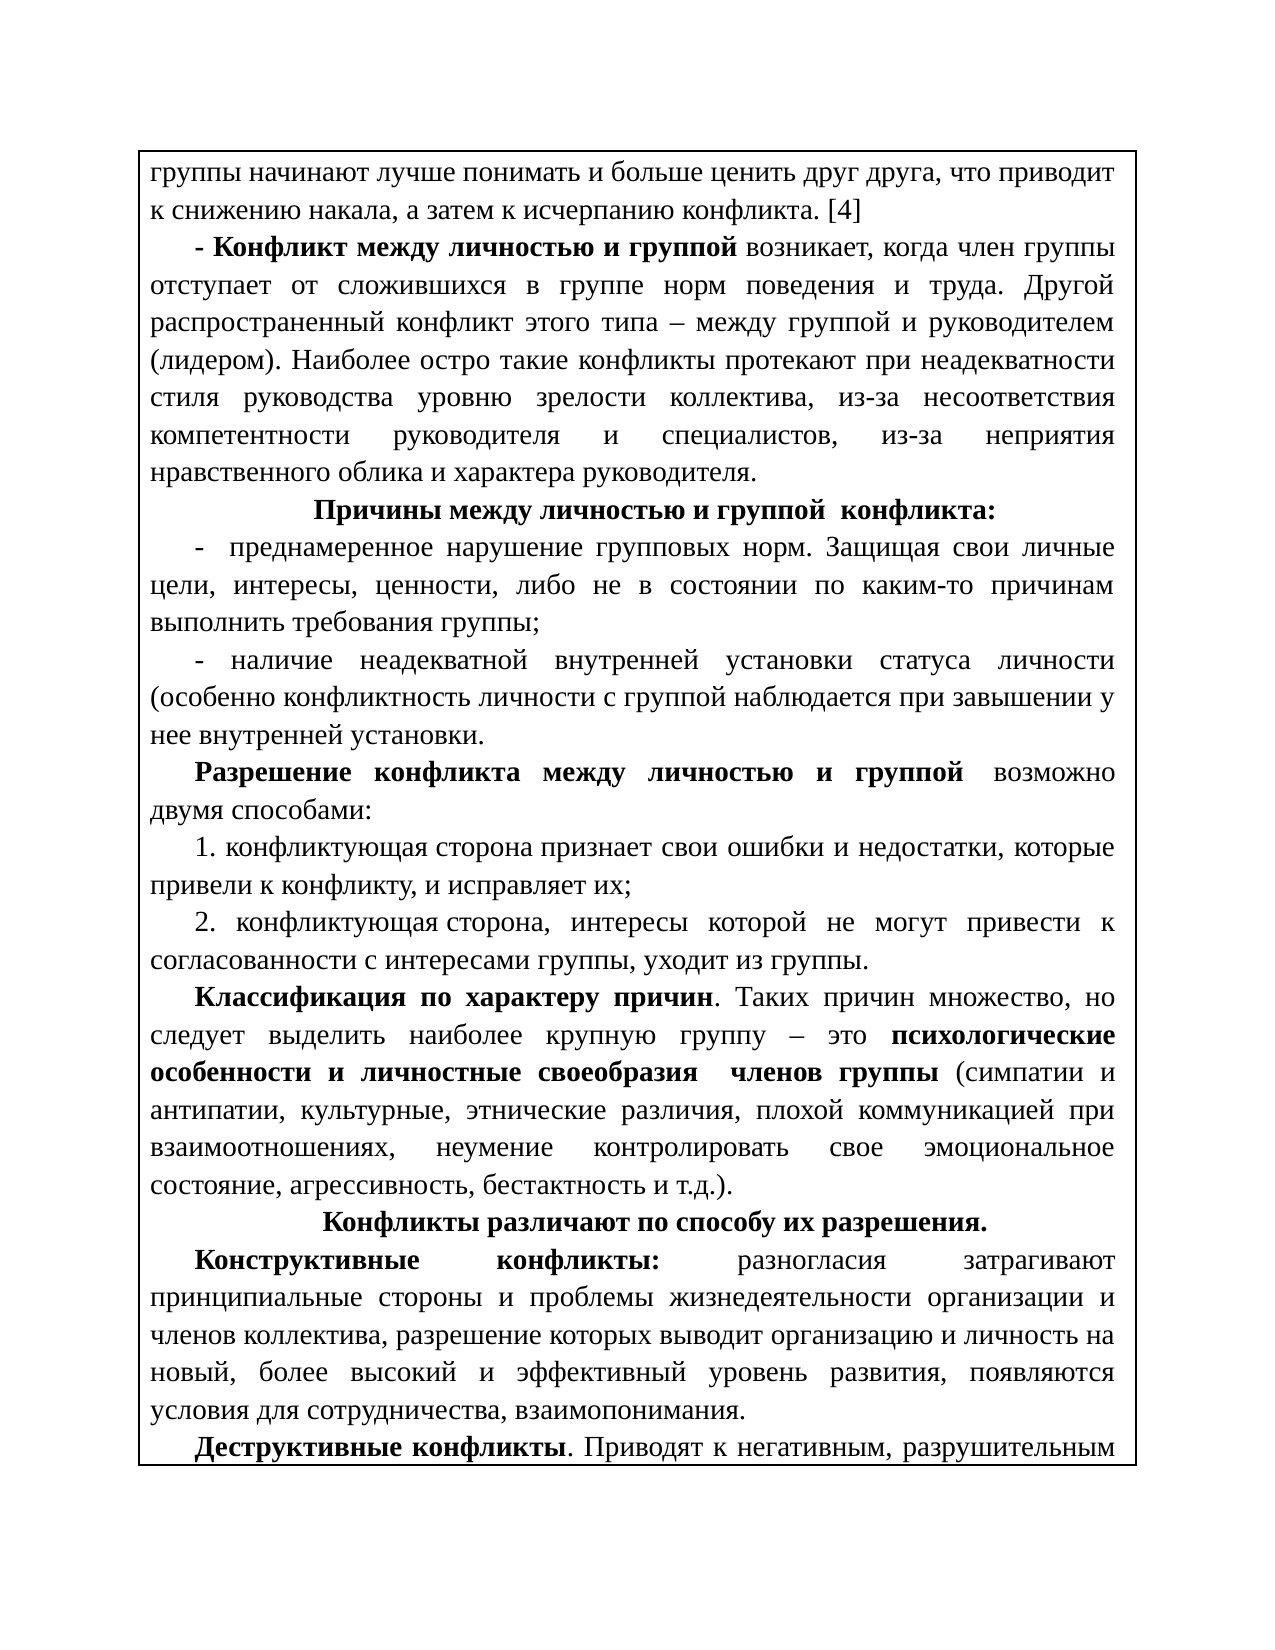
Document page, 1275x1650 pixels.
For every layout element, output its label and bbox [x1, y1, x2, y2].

table_header [140, 152, 1135, 1464]
